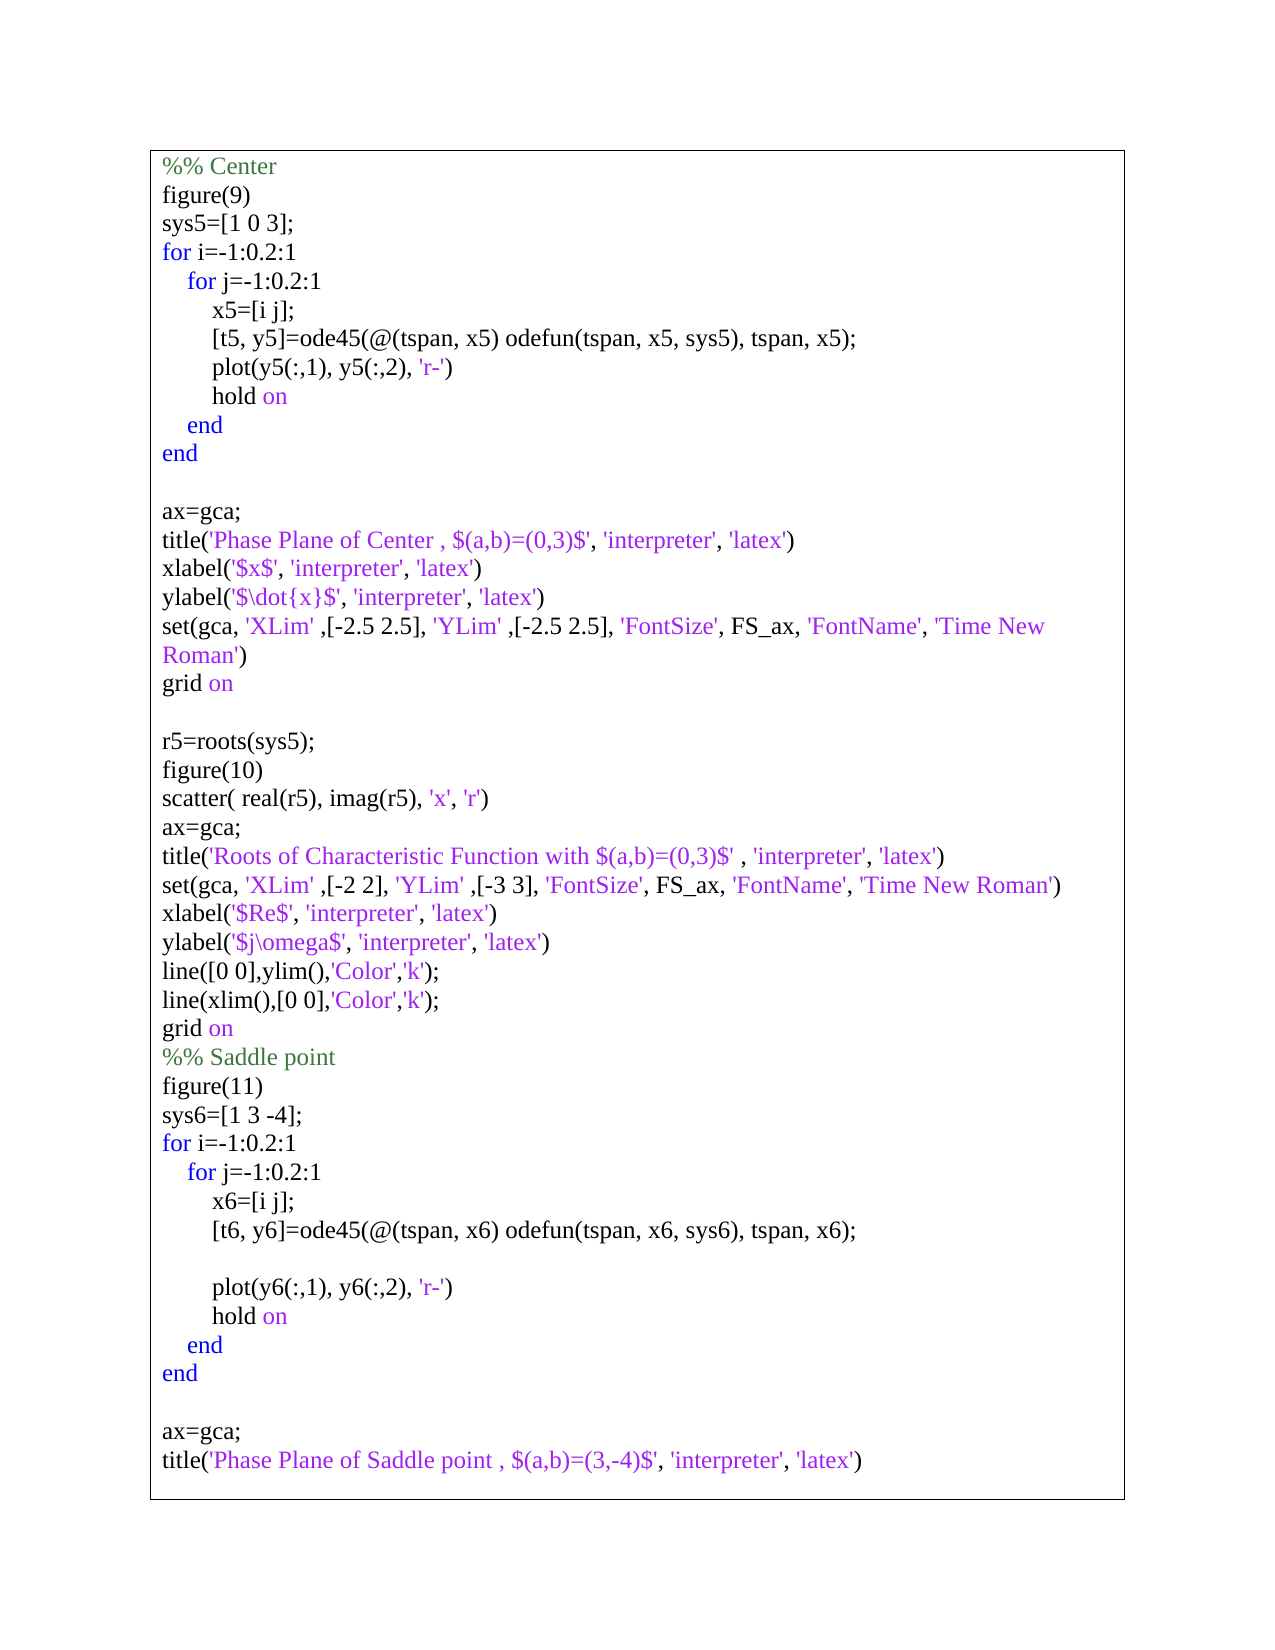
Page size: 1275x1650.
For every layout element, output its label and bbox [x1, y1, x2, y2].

table_cell [151, 151, 1124, 1499]
